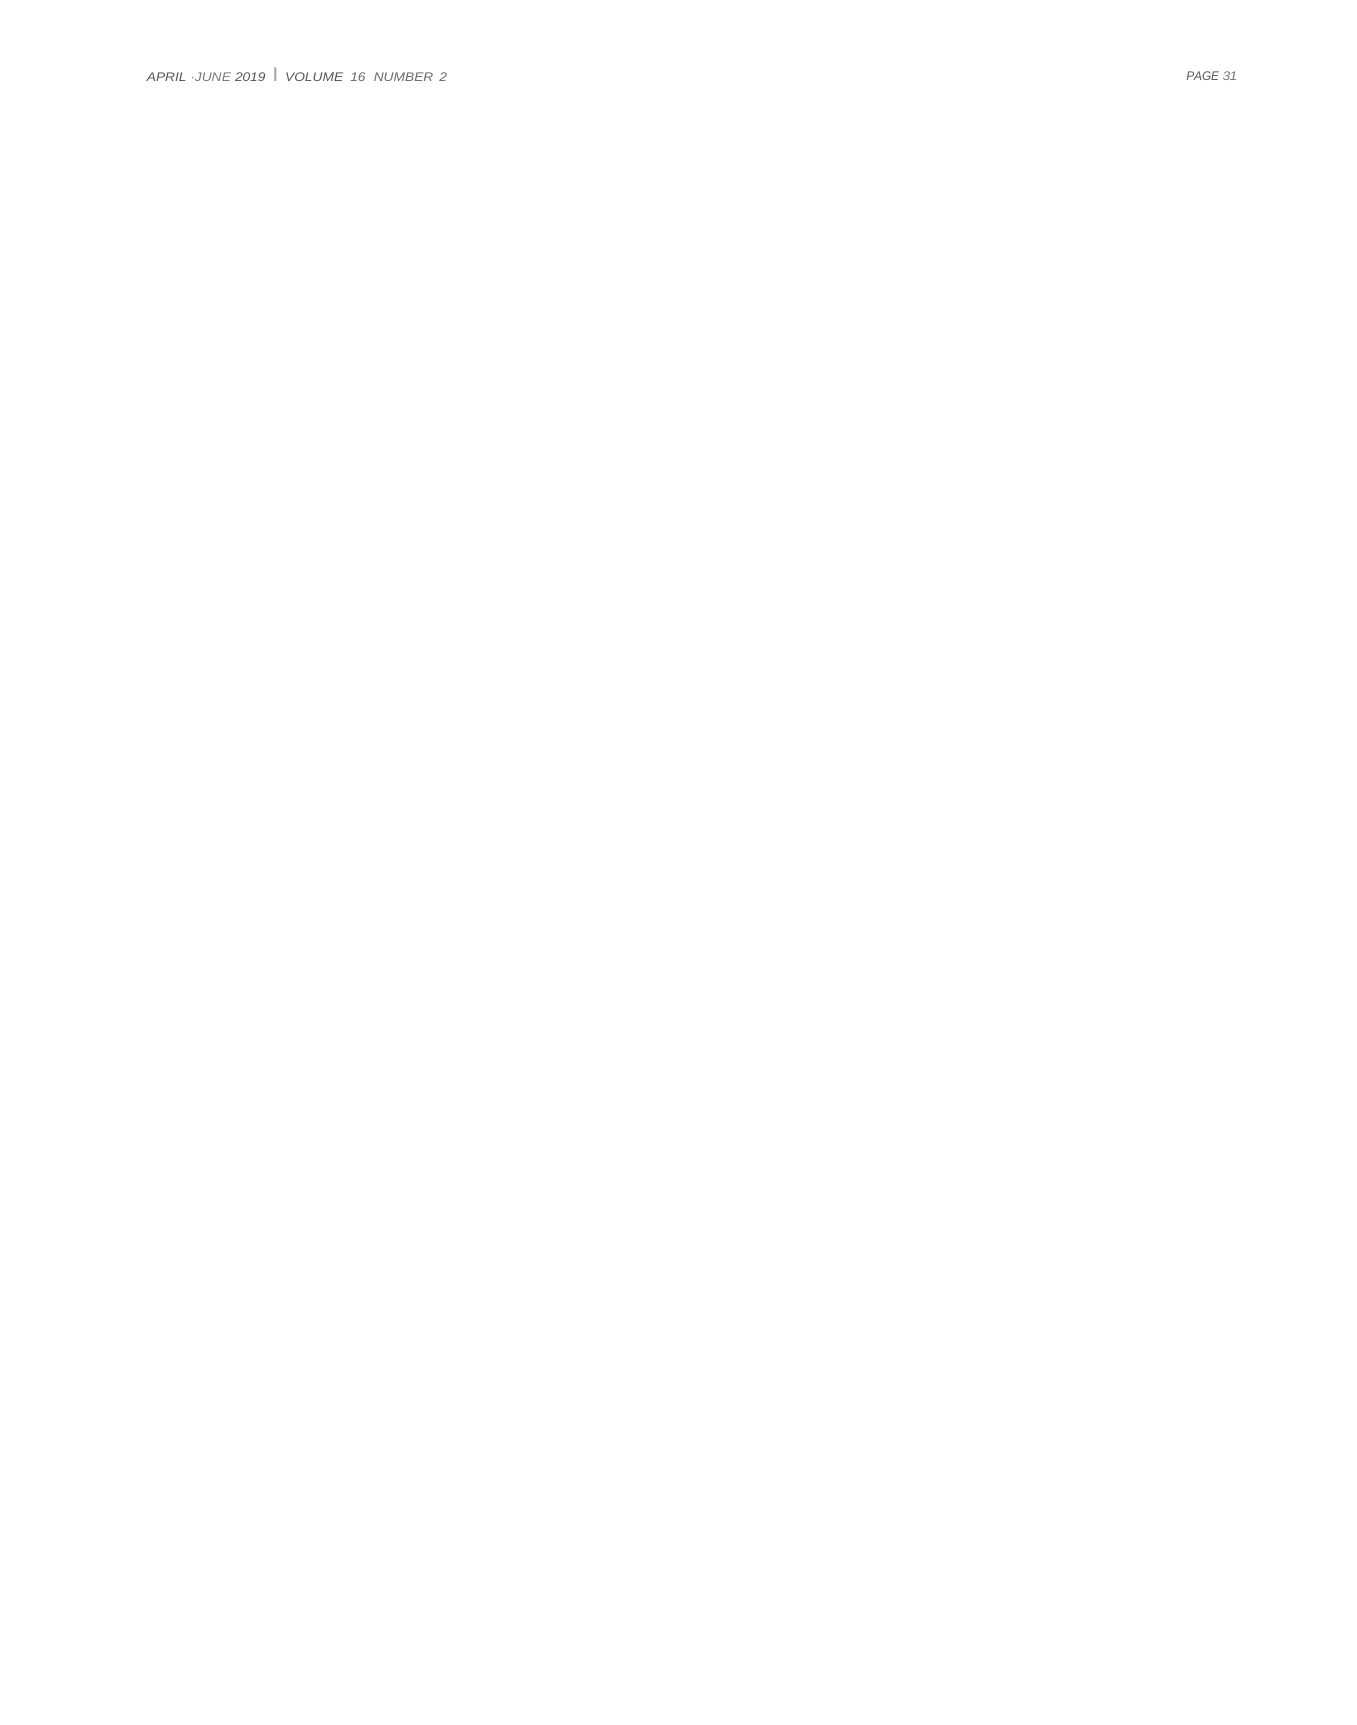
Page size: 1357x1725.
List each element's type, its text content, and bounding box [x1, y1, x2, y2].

text APRIL ·JUNE 2019 I VOLUME 16 NUMBER 2 PAGE 31 [147, 63, 1254, 86]
